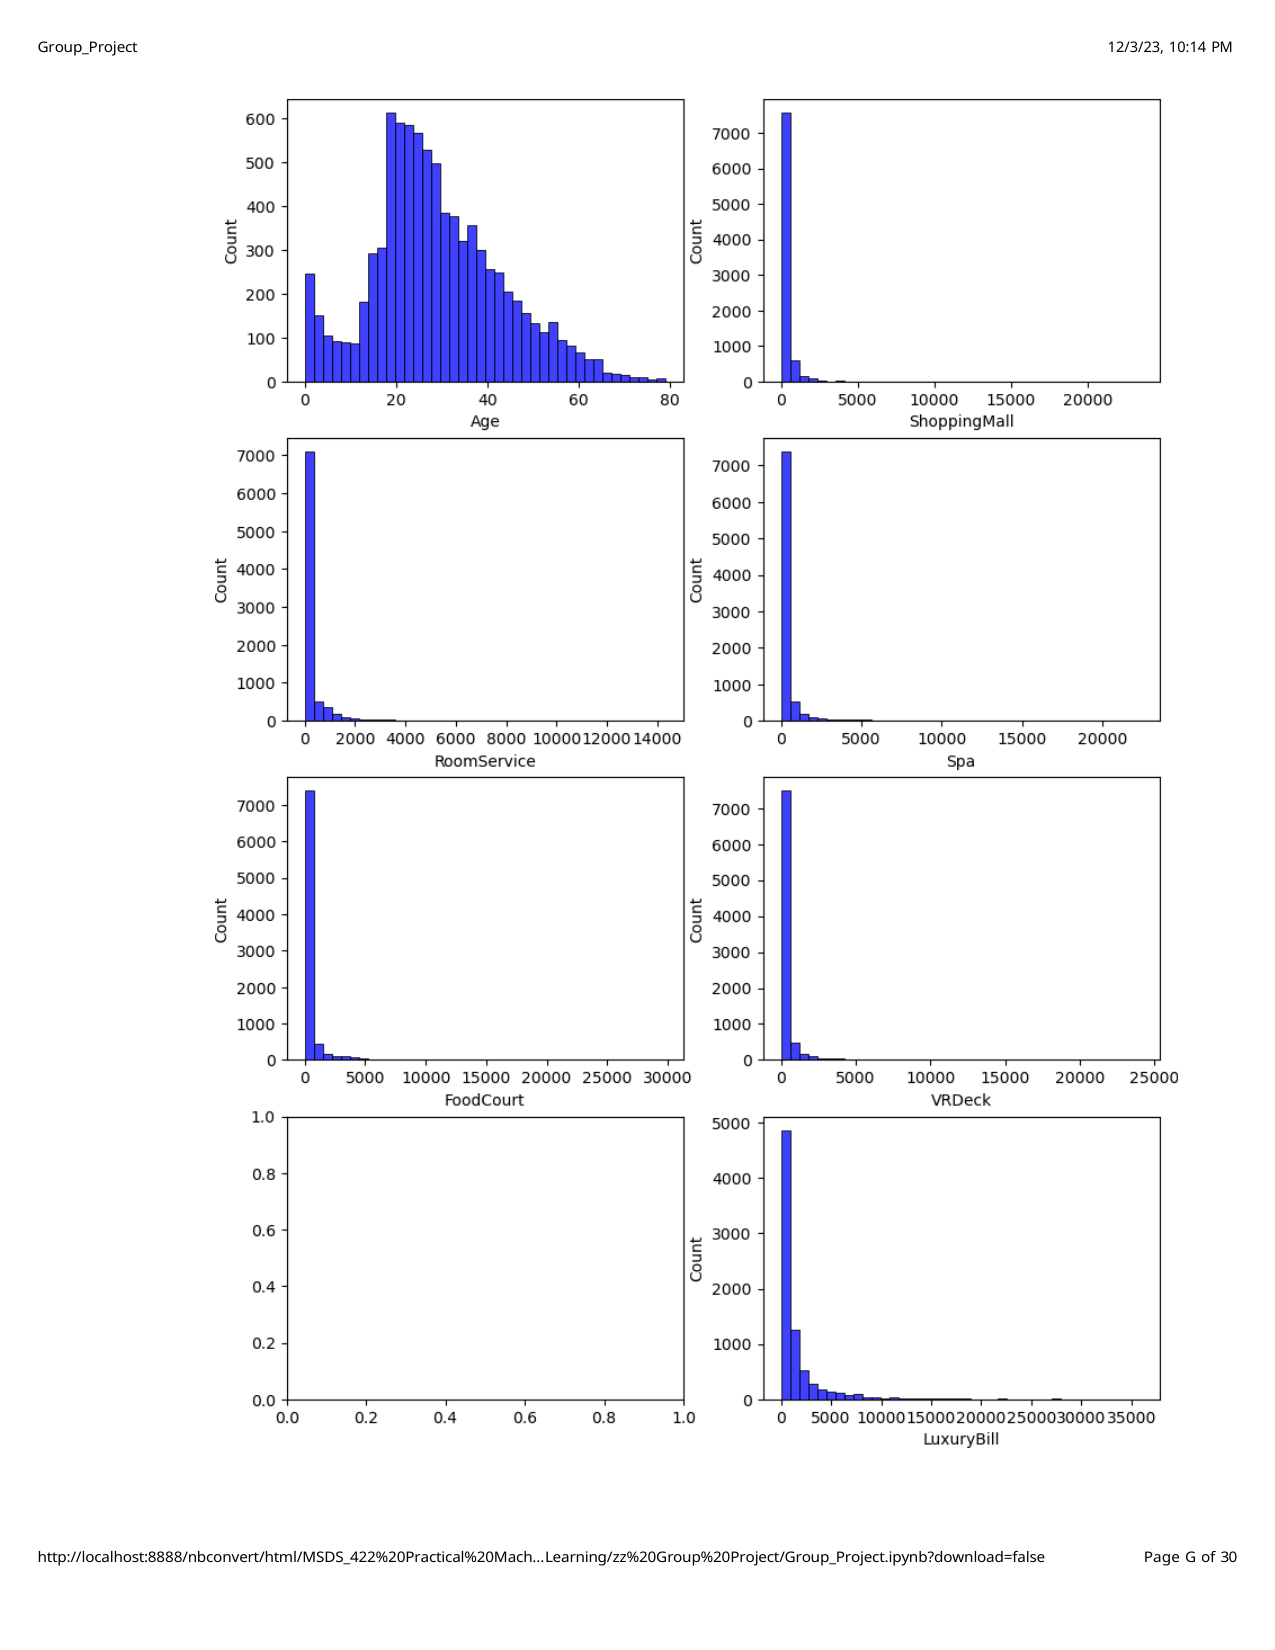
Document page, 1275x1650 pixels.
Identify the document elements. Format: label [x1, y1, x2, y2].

picture [215, 98, 1178, 1448]
